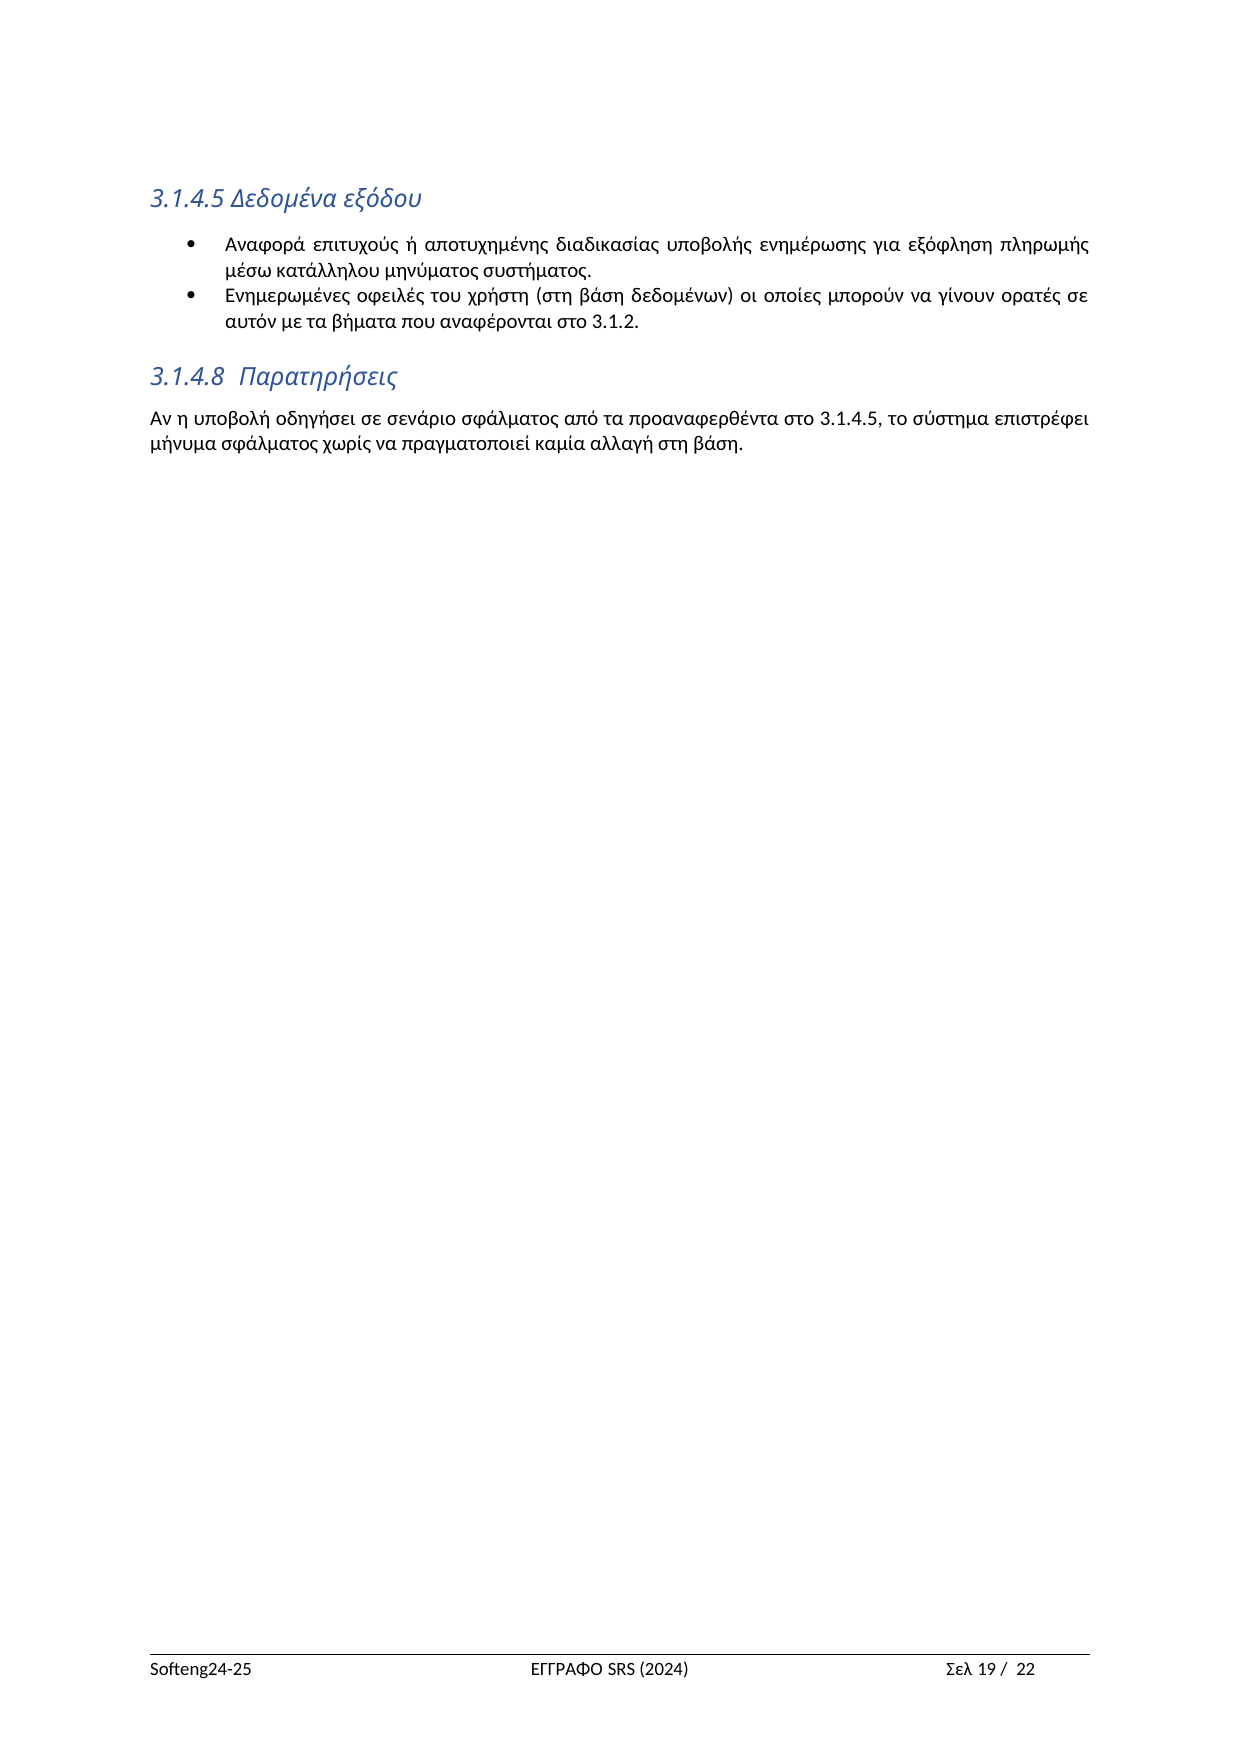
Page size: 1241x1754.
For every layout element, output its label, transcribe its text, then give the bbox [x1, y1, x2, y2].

text Αν η υποβολή οδηγήσει σε σενάριο σφάλματος από τα προαναφερθέντα στο 3.1.4.5, το σύστημα επιστρέφει μήνυμα σφάλματος χωρίς να πραγματοποιεί καμία αλλαγή στη βάση. [150, 405, 1090, 456]
text 3.1.4.8 Παρατηρήσεις [150, 358, 1090, 392]
list Αναφορά επιτυχούς ή αποτυχημένης διαδικασίας υποβολής ενημέρωσης για εξόφληση πληρωμής μέσω κατάλληλου μηνύματος συστήματος. [187, 232, 1090, 282]
list Ενημερωμένες οφειλές του χρήστη (στη βάση δεδομένων) οι οποίες μπορούν να γίνουν ορατές σε αυτόν με τα βήματα που αναφέρονται στο 3.1.2. [187, 282, 1090, 333]
list 3.1.4.5 Δεδομένα εξόδου [150, 181, 1090, 214]
